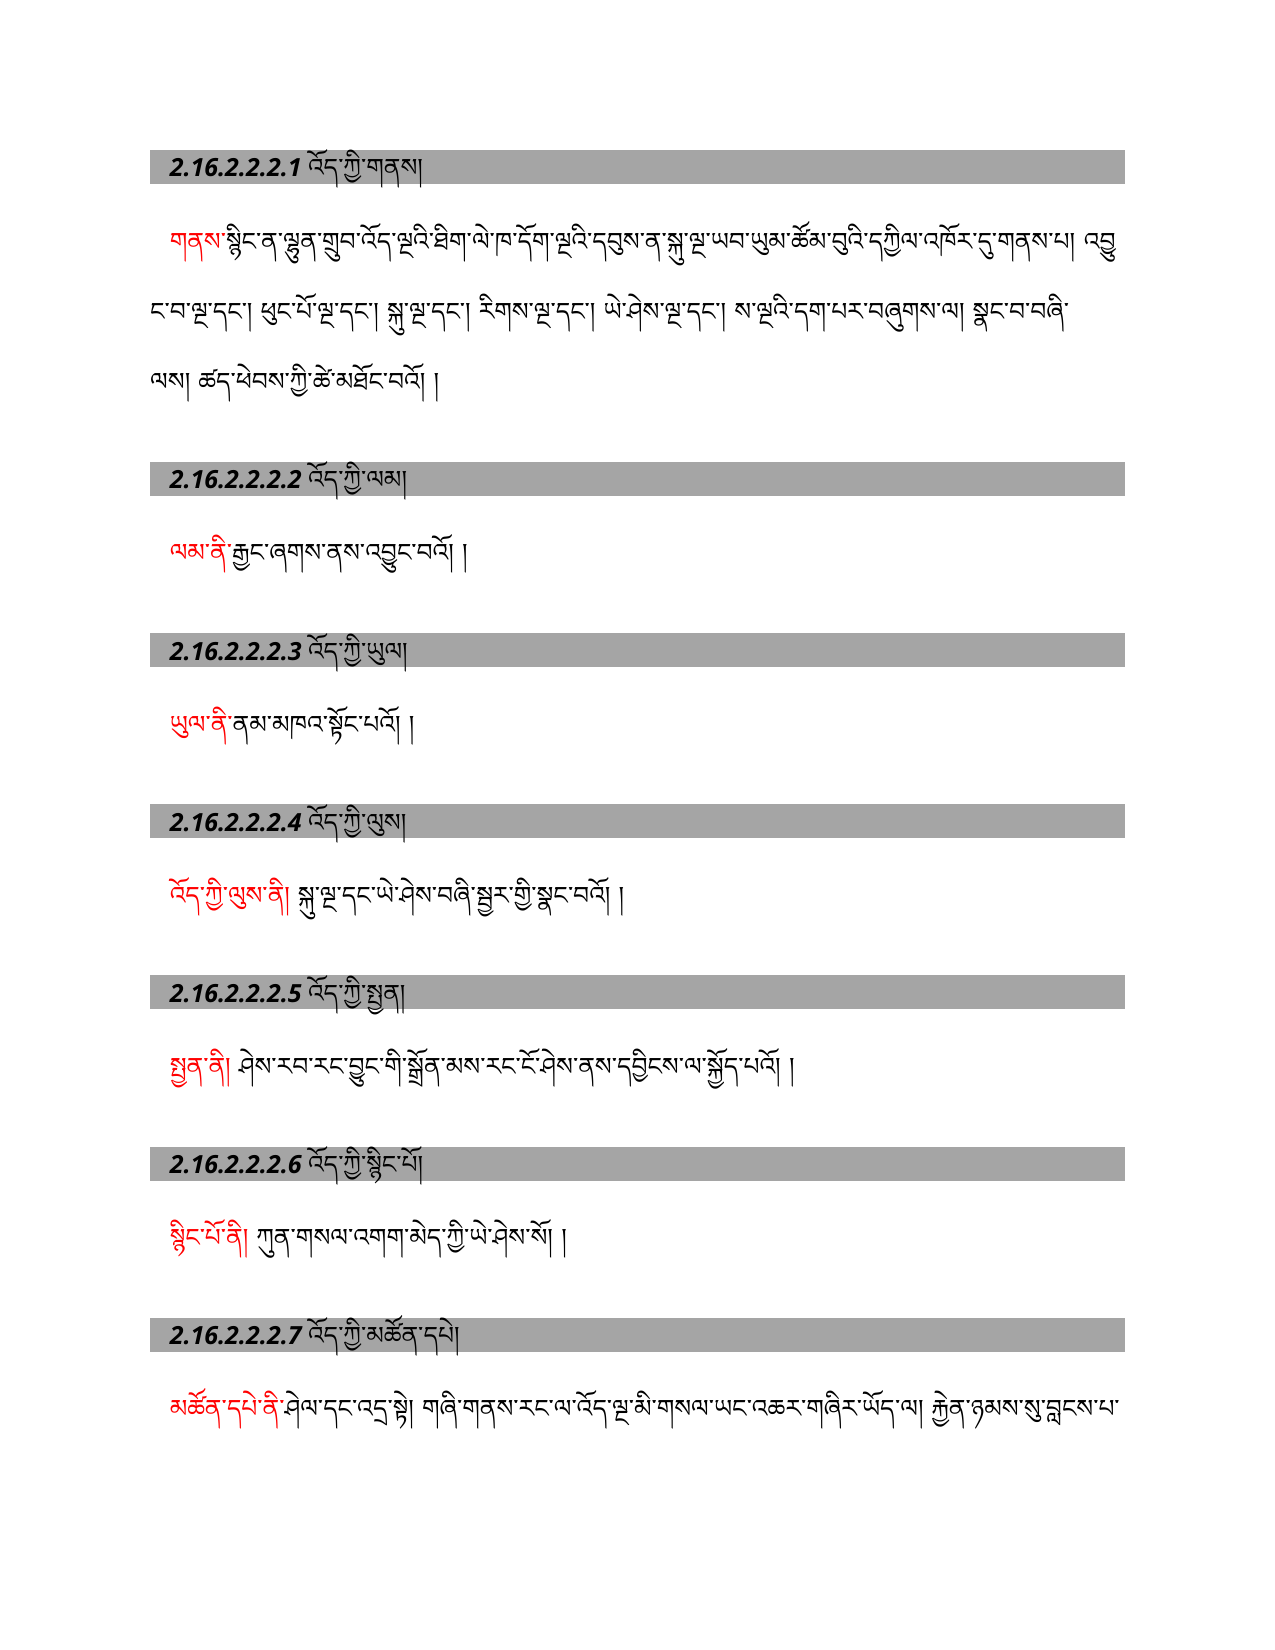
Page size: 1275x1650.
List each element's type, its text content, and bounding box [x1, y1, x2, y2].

text གནས་སྙིང་ན་ལྷུན་གྲུབ་འོད་ལྔའི་ཐིག་ལེ་ཁ་དོག་ལྔའི་དབུས་ན་སྐུ་ལྔ་ཡབ་ཡུམ་ཚོམ་བུའི་དཀྱིལ་འཁོར་དུ་གནས་པ། འབྱུང་བ་ལྔ་དང༌། ཕུང་པོ་ལྔ་དང༌། སྐུ་ལྔ་དང༌། རིགས་ལྔ་དང༌། ཡེ་ཤེས་ལྔ་དང༌། ས་ལྔའི་[133-page Dg]དག་པར་བཞུགས་ལ། སྣང་བ་བཞི་ལས། ཚད་ཕེབས་ཀྱི་ཚེ་མཐོང་བའོ། ། [150, 213, 1125, 424]
subtitle 2.16.2.2.2.4 འོད་ཀྱི་ལུས། [150, 804, 1125, 838]
text འོད་ཀྱི་ལུས་ནི། སྐུ་ལྔ་དང་ཡེ་ཤེས་བཞི་སྦྱར་གྱི་སྣང་བའོ། ། [150, 867, 1125, 938]
text སྙིང་པོ་ནི། [page Ad-41]ཀུན་གསལ་འགག་མེད་ཀྱི་ཡེ་ཤེས་སོ། ། [150, 1210, 1125, 1280]
text ལམ་ནི་རྒྱང་ཞགས་ནས་འབྱུང་བའོ། ། [150, 525, 1125, 596]
text སྤྱན་ནི། ཤེས་རབ་རང་བྱུང་གི་སྒྲོན་མས་རང་ངོ་ཤེས་ནས་དབྱིངས་ལ་སྐྱོད་པའོ། ། [150, 1039, 1125, 1109]
subtitle 2.16.2.2.2.7 འོད་ཀྱི་མཚོན་དཔེ། [150, 1318, 1125, 1352]
subtitle 2.16.2.2.2.3 འོད་ཀྱི་ཡུལ། [150, 633, 1125, 667]
subtitle 2.16.2.2.2.5 འོད་ཀྱི་སྤྱན། [150, 975, 1125, 1009]
subtitle 2.16.2.2.2.1 འོད་ཀྱི་གནས། [150, 150, 1125, 184]
text ཡུལ་ནི་ནམ་མཁའ་སྟོང་པའོ། ། [150, 696, 1125, 767]
subtitle 2.16.2.2.2.6 འོད་ཀྱི་སྙིང་པོ། [150, 1147, 1125, 1181]
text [150, 1381, 1125, 1451]
subtitle 2.16.2.2.2.2 འོད་ཀྱི་ལམ། [150, 462, 1125, 496]
